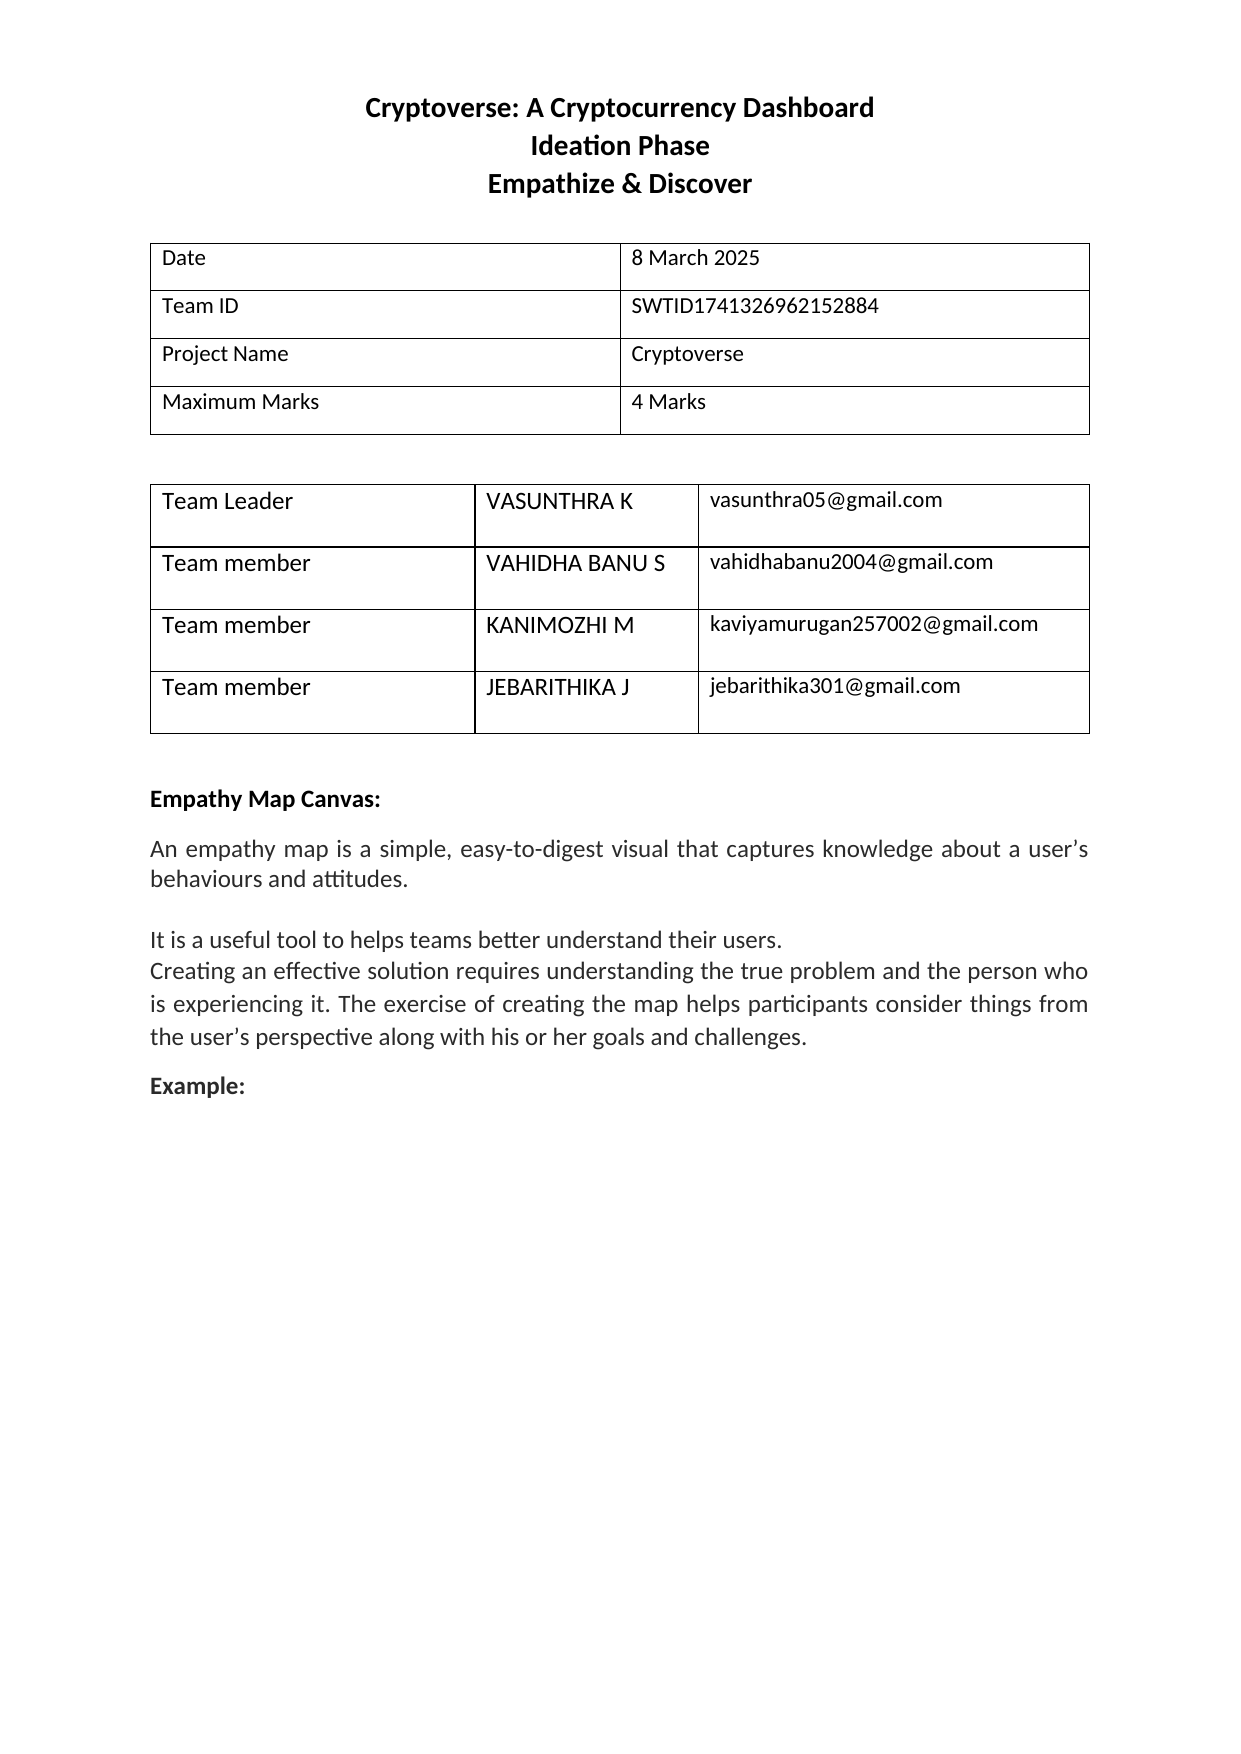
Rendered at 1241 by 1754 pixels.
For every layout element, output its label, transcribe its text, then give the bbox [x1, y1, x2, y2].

table_cell 4 Marks [621, 387, 1089, 434]
table_cell Maximum Marks [151, 387, 620, 434]
table_header Date [151, 244, 620, 290]
table_cell Project Name [151, 339, 620, 386]
table_cell KANIMOZHI M [476, 610, 698, 671]
text Example: [150, 1070, 1090, 1101]
table_header Team Leader [151, 485, 474, 546]
table_header vasunthra05@gmail.com [699, 485, 1089, 546]
table_cell jebarithika301@gmail.com [699, 672, 1089, 733]
table_header VASUNTHRA K [476, 485, 698, 546]
text It is a useful tool to helps teams better understand their users. [150, 924, 1090, 955]
text An empathy map is a simple, easy-to-digest visual that captures knowledge about a user’s behaviours and attitudes. [150, 833, 1090, 894]
table_cell Team member [151, 672, 474, 733]
text Ideation Phase [150, 127, 1090, 163]
table_cell Cryptoverse [621, 339, 1089, 386]
table_cell Team member [151, 610, 474, 671]
table_header 8 March 2025 [621, 244, 1089, 290]
text Empathy Map Canvas: [150, 783, 1090, 814]
table_cell VAHIDHA BANU S [476, 548, 698, 608]
text Cryptoverse: A Cryptocurrency Dashboard [150, 89, 1090, 124]
table_cell Team member [151, 548, 474, 608]
text Empathize & Discover [150, 166, 1090, 201]
table_cell vahidhabanu2004@gmail.com [699, 548, 1089, 608]
table_cell Team ID [151, 291, 620, 338]
text Creating an effective solution requires understanding the true problem and the person who is experiencing it. The exercise of creating the map helps participants consider things from the user’s perspective along with his or her goals and challenges. [150, 955, 1090, 1051]
table_cell kaviyamurugan257002@gmail.com [699, 610, 1089, 671]
table_cell SWTID1741326962152884 [621, 291, 1089, 338]
table_cell JEBARITHIKA J [476, 672, 698, 733]
